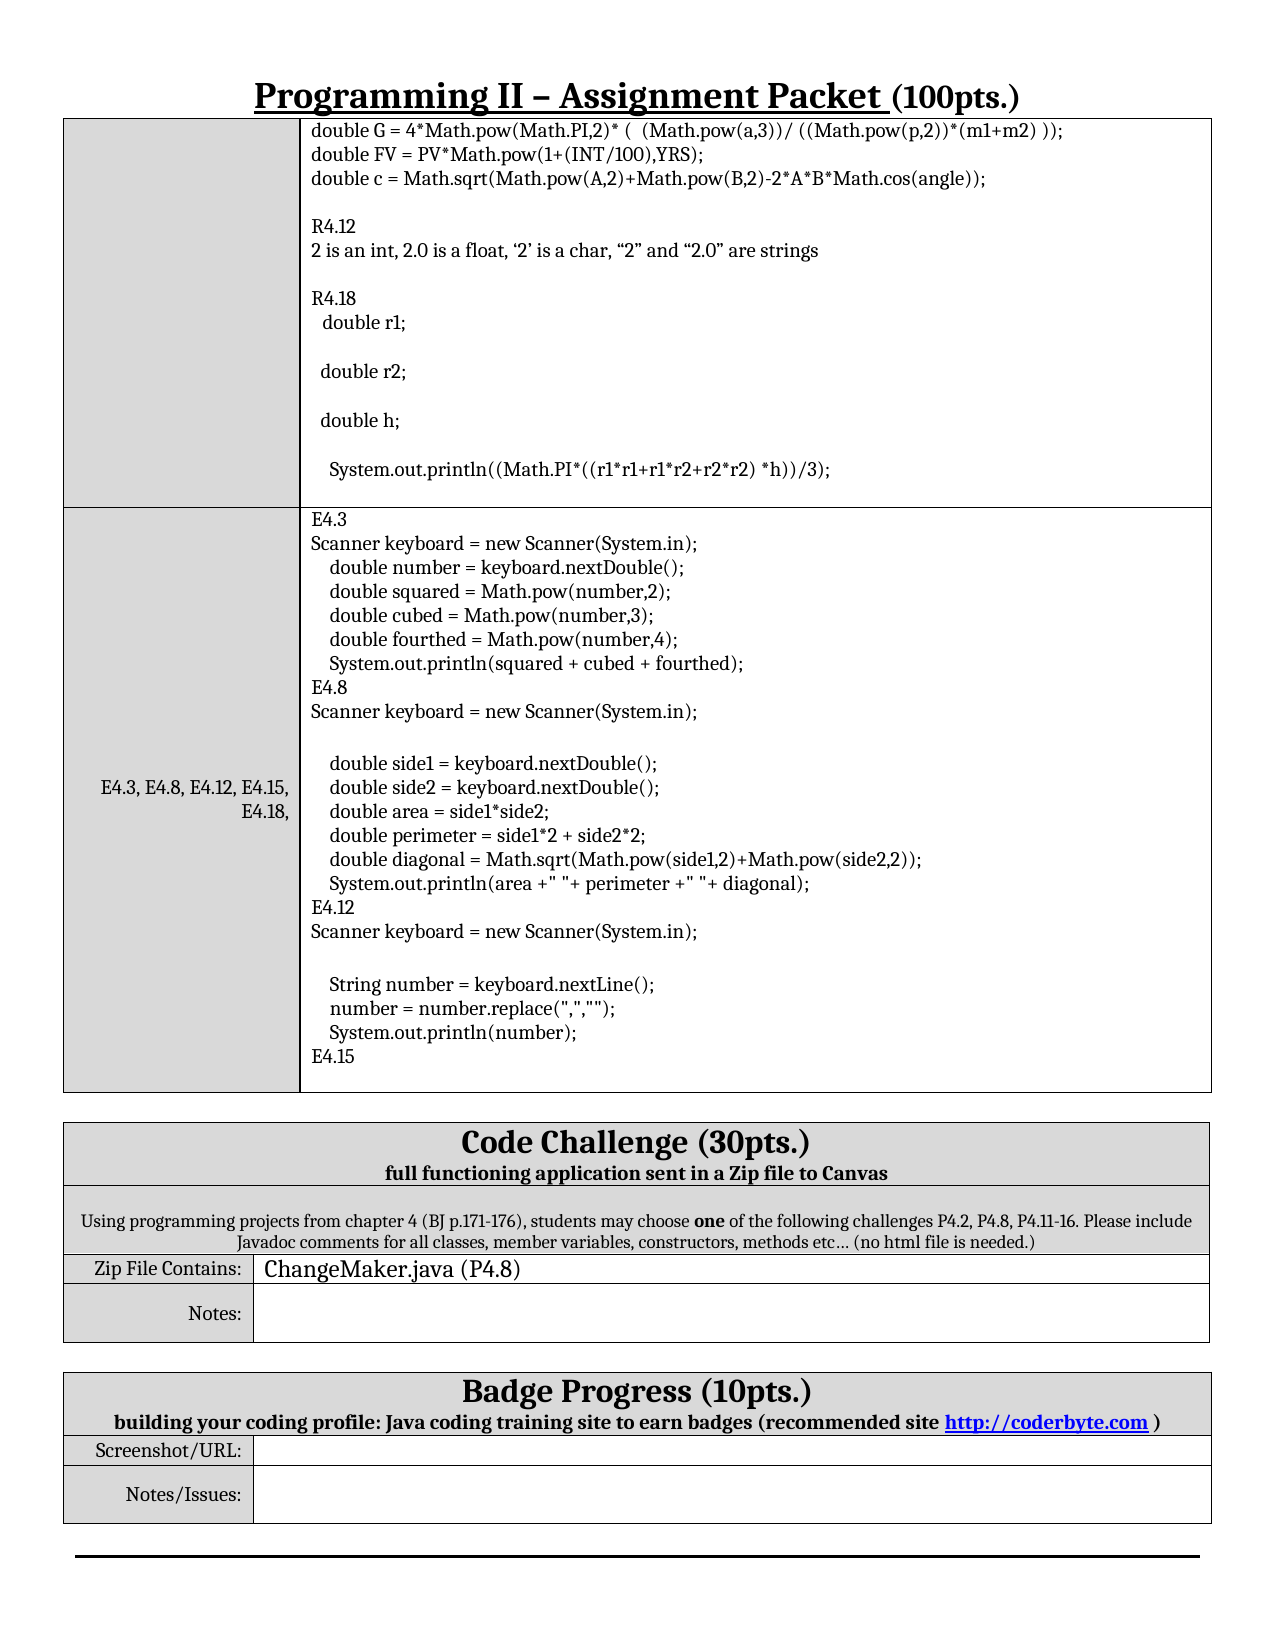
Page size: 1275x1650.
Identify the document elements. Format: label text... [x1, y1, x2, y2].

table_cell Notes: [64, 1284, 253, 1342]
table_cell [254, 1436, 1211, 1465]
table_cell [301, 119, 1211, 507]
table_cell Notes/Issues: [64, 1466, 253, 1523]
table_cell Using programming projects from chapter 4 (BJ p.171-176), students may choose one of the following challenges P4.2, P4.8, P4.11-16. Please include Javadoc comments for all classes, member variables, constructors, methods etc… (no html file is needed.) [64, 1186, 1209, 1253]
table_cell E4.3 Scanner keyboard = new Scanner(System.in); double number = keyboard.nextDouble(); double squared = Math.pow(number,2); double cubed = Math.pow(number,3); double fourthed = Math.pow(number,4); System.out.println(squared + cubed + fourthed); E4.8 Scanner keyboard = new Scanner(System.in); double side1 = keyboard.nextDouble(); double side2 = keyboard.nextDouble(); double area = side1*side2; double perimeter = side1*2 + side2*2; double diagonal = Math.sqrt(Math.pow(side1,2)+Math.pow(side2,2)); System.out.println(area +" "+ perimeter +" "+ diagonal); E4.12 Scanner keyboard = new Scanner(System.in); String number = keyboard.nextLine(); number = number.replace(",",""); System.out.println(number); E4.15 [301, 508, 1211, 1092]
table_cell [254, 1466, 1211, 1523]
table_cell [64, 119, 299, 507]
table_cell Zip File Contains: [64, 1255, 253, 1283]
table_header Code Challenge (30pts.) full functioning application sent in a Zip file to Canvas [64, 1123, 1209, 1185]
table_cell E4.3, E4.8, E4.12, E4.15, E4.18, [64, 508, 299, 1092]
table_cell Screenshot/URL: [64, 1436, 253, 1465]
table_cell [254, 1284, 1209, 1342]
table_header Badge Progress (10pts.) building your coding profile: Java coding training site to earn badges (recommended site http://coderbyte.com ) [64, 1373, 1211, 1435]
table_cell ChangeMaker.java (P4.8) [254, 1255, 1209, 1283]
